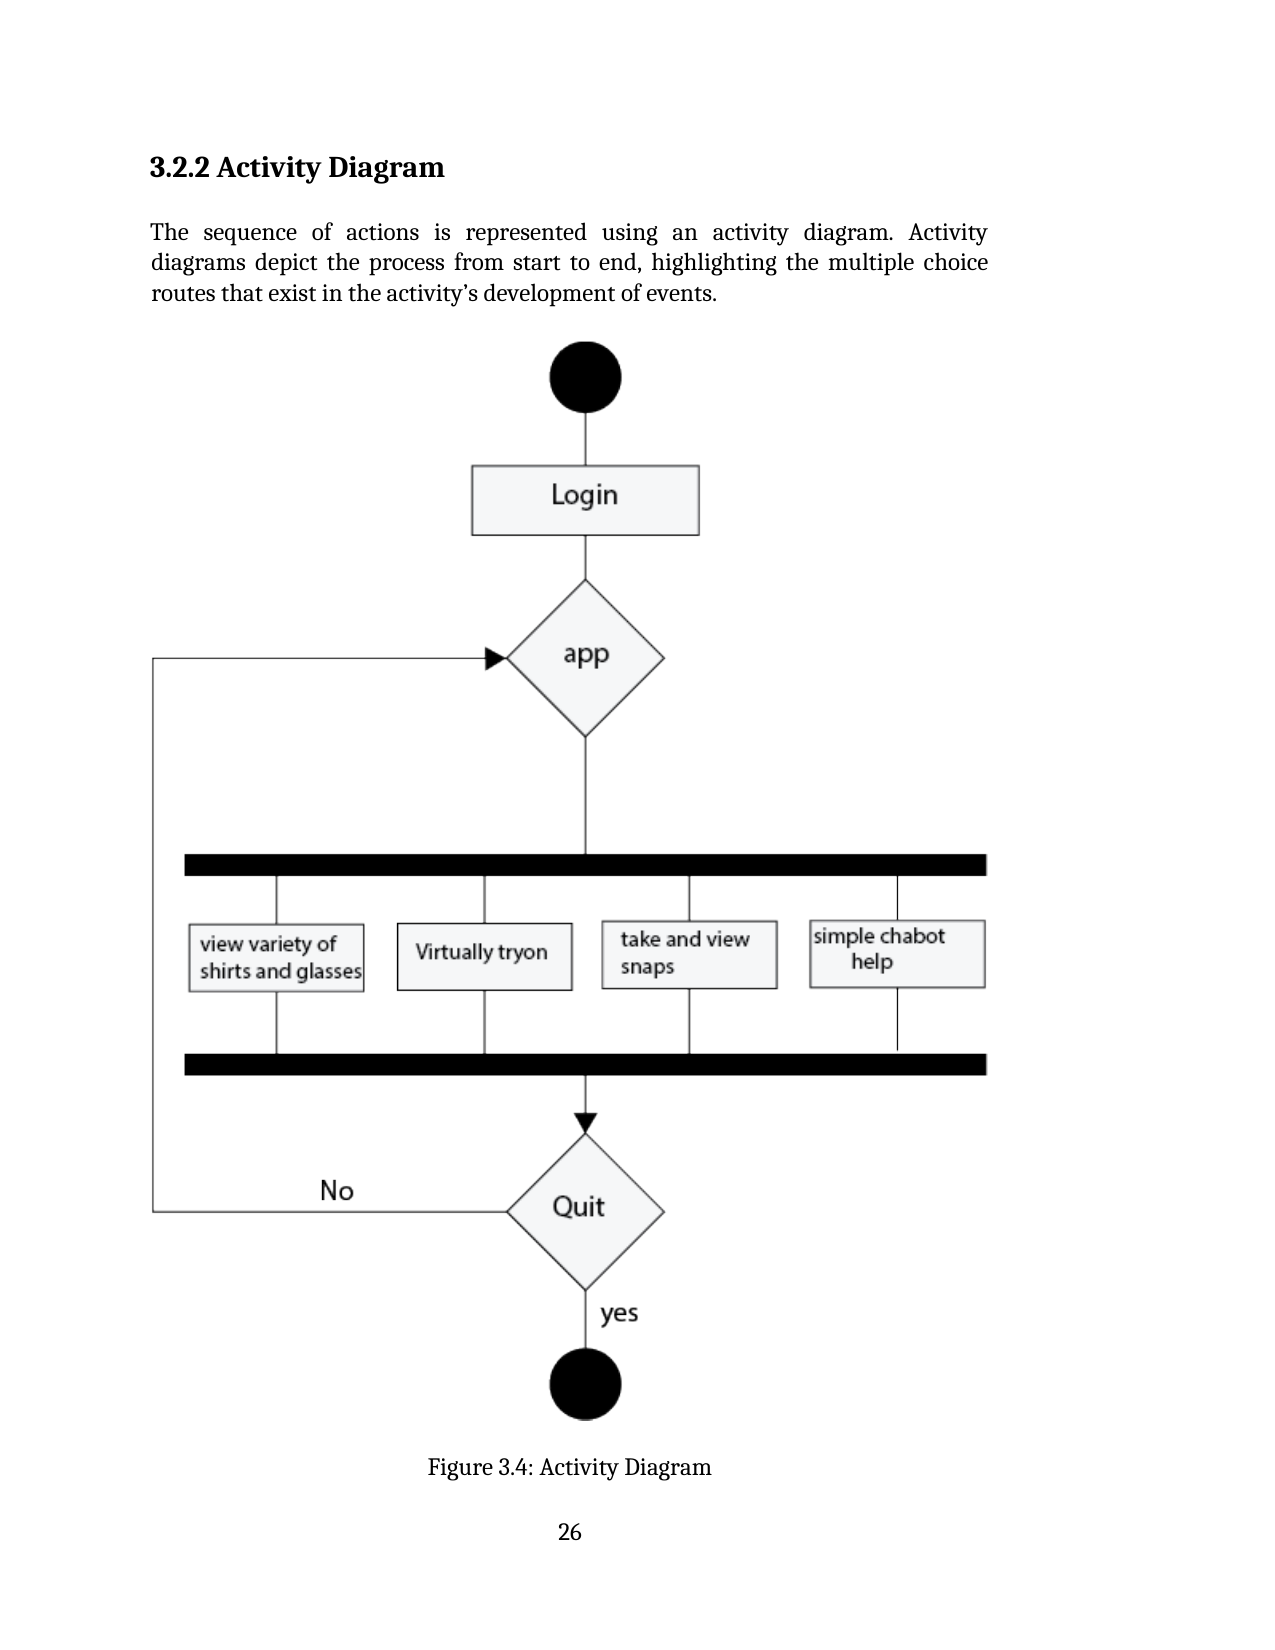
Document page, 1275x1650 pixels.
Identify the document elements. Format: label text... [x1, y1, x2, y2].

text Figure 3.4: Activity Diagram [150, 1453, 989, 1482]
text 3.2.2 Activity Diagram [150, 150, 989, 185]
picture [151, 340, 988, 1421]
text The sequence of actions is represented using an activity diagram. Activity diagrams depict the process from start to end, highlighting the multiple choice routes that exist in the activity’s development of events. [150, 218, 989, 307]
